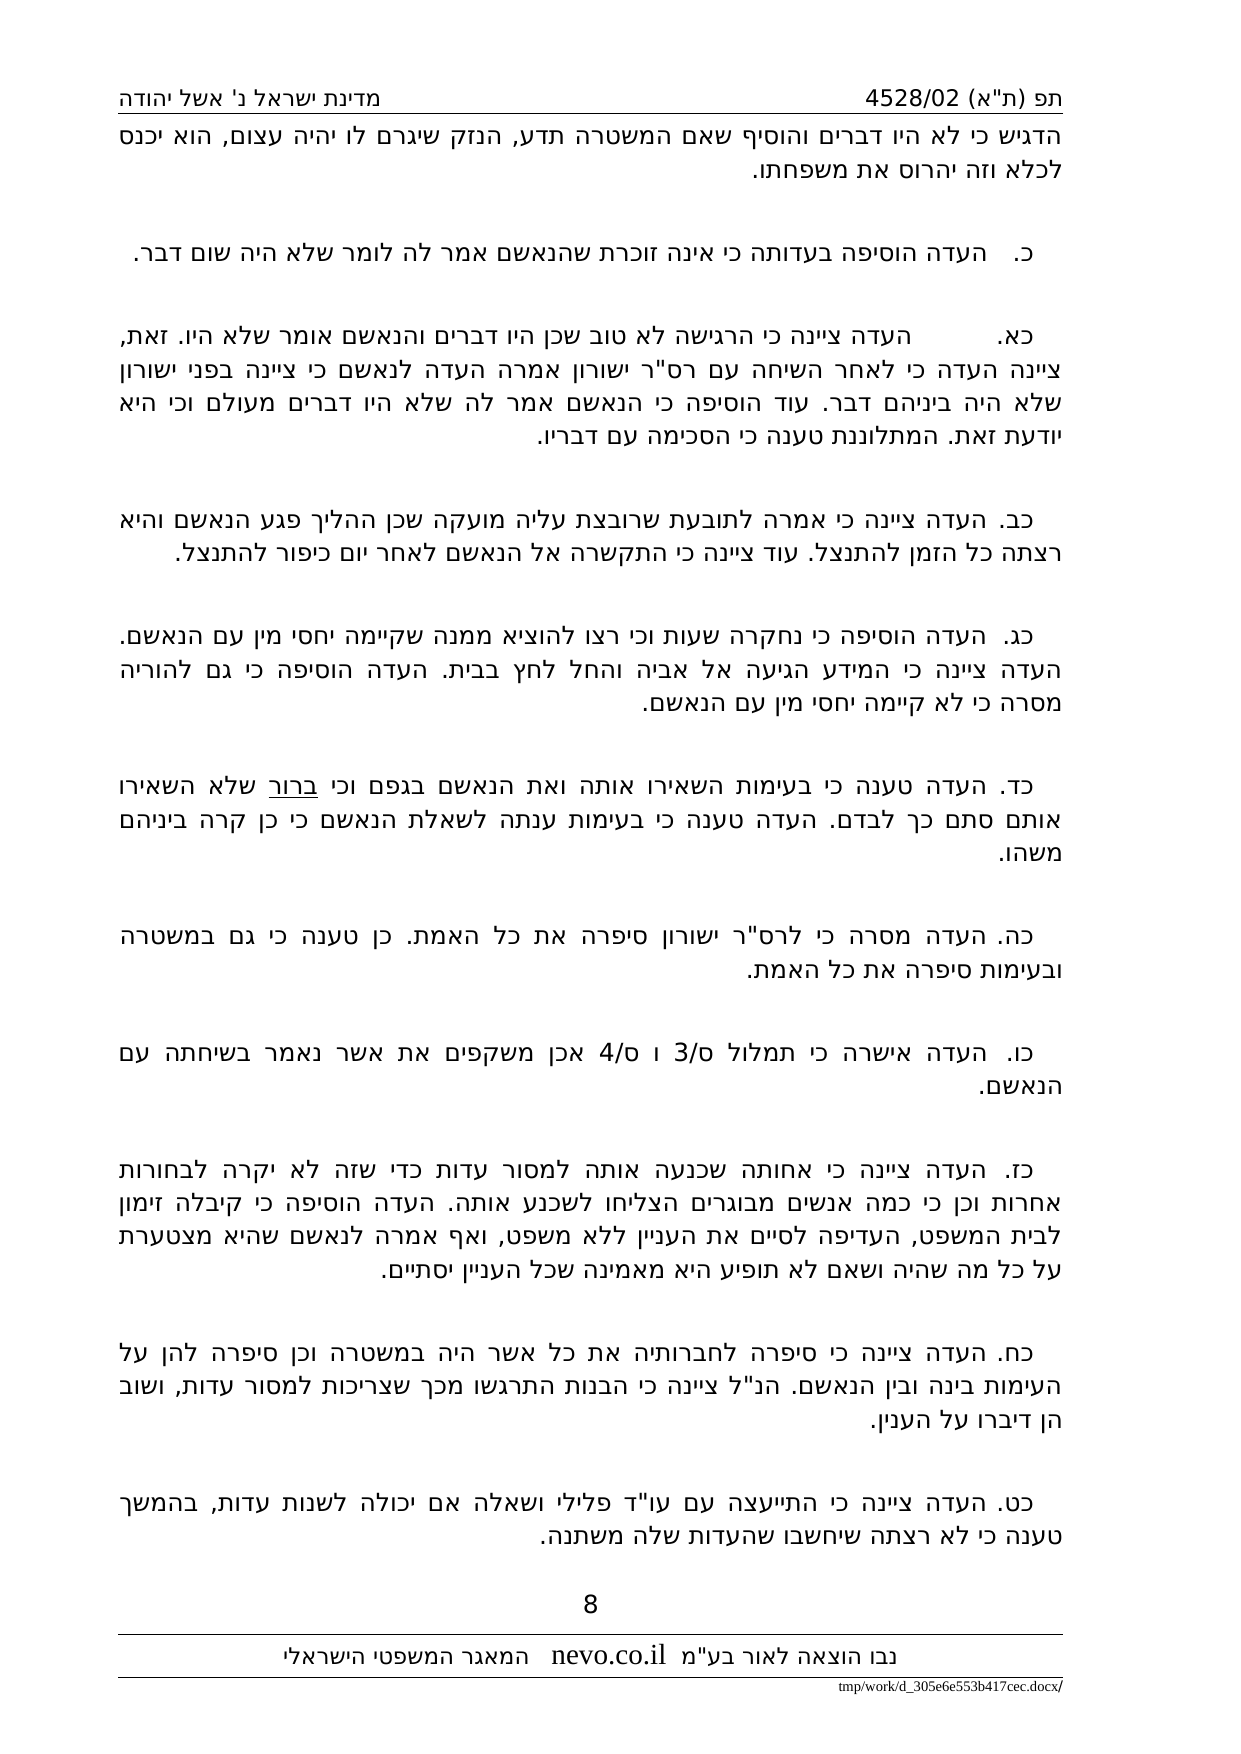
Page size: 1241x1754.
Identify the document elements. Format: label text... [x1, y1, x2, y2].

text כד. העדה טענה כי בעימות השאירו אותה ואת הנאשם בגפם וכי ברור שלא השאירו אותם סתם כך לבדם. העדה טענה כי בעימות ענתה לשאלת הנאשם כי כן קרה ביניהם משהו. [118, 768, 1063, 868]
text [118, 118, 1063, 185]
text כא. העדה ציינה כי הרגישה לא טוב שכן היו דברים והנאשם אומר שלא היו. זאת, ציינה העדה כי לאחר השיחה עם רס"ר ישורון אמרה העדה לנאשם כי ציינה בפני ישורון שלא היה ביניהם דבר. עוד הוסיפה כי הנאשם אמר לה שלא היו דברים מעולם וכי היא יודעת זאת. המתלוננת טענה כי הסכימה עם דבריו. [118, 318, 1063, 451]
text כז. העדה ציינה כי אחותה שכנעה אותה למסור עדות כדי שזה לא יקרה לבחורות אחרות וכן כי כמה אנשים מבוגרים הצליחו לשכנע אותה. העדה הוסיפה כי קיבלה זימון לבית המשפט, העדיפה לסיים את העניין ללא משפט, ואף אמרה לנאשם שהיא מצטערת על כל מה שהיה ושאם לא תופיע היא מאמינה שכל העניין יסתיים. [118, 1151, 1063, 1285]
text כו. העדה אישרה כי תמלול ס/3 ו ס/4 אכן משקפים את אשר נאמר בשיחתה עם הנאשם. [118, 1035, 1063, 1101]
text כב. העדה ציינה כי אמרה לתובעת שרובצת עליה מועקה שכן ההליך פגע הנאשם והיא רצתה כל הזמן להתנצל. עוד ציינה כי התקשרה אל הנאשם לאחר יום כיפור להתנצל. [118, 501, 1063, 568]
text כה. העדה מסרה כי לרס"ר ישורון סיפרה את כל האמת. כן טענה כי גם במשטרה ובעימות סיפרה את כל האמת. [118, 918, 1063, 985]
text כח. העדה ציינה כי סיפרה לחברותיה את כל אשר היה במשטרה וכן סיפרה להן על העימות בינה ובין הנאשם. הנ"ל ציינה כי הבנות התרגשו מכך שצריכות למסור עדות, ושוב הן דיברו על הענין. [118, 1335, 1063, 1435]
text כט. העדה ציינה כי התייעצה עם עו"ד פלילי ושאלה אם יכולה לשנות עדות, בהמשך טענה כי לא רצתה שיחשבו שהעדות שלה משתנה. [118, 1485, 1063, 1551]
text כ. העדה הוסיפה בעדותה כי אינה זוכרת שהנאשם אמר לה לומר שלא היה שום דבר. [118, 235, 1063, 268]
text כג. העדה הוסיפה כי נחקרה שעות וכי רצו להוציא ממנה שקיימה יחסי מין עם הנאשם. העדה ציינה כי המידע הגיעה אל אביה והחל לחץ בבית. העדה הוסיפה כי גם להוריה מסרה כי לא קיימה יחסי מין עם הנאשם. [118, 618, 1063, 718]
